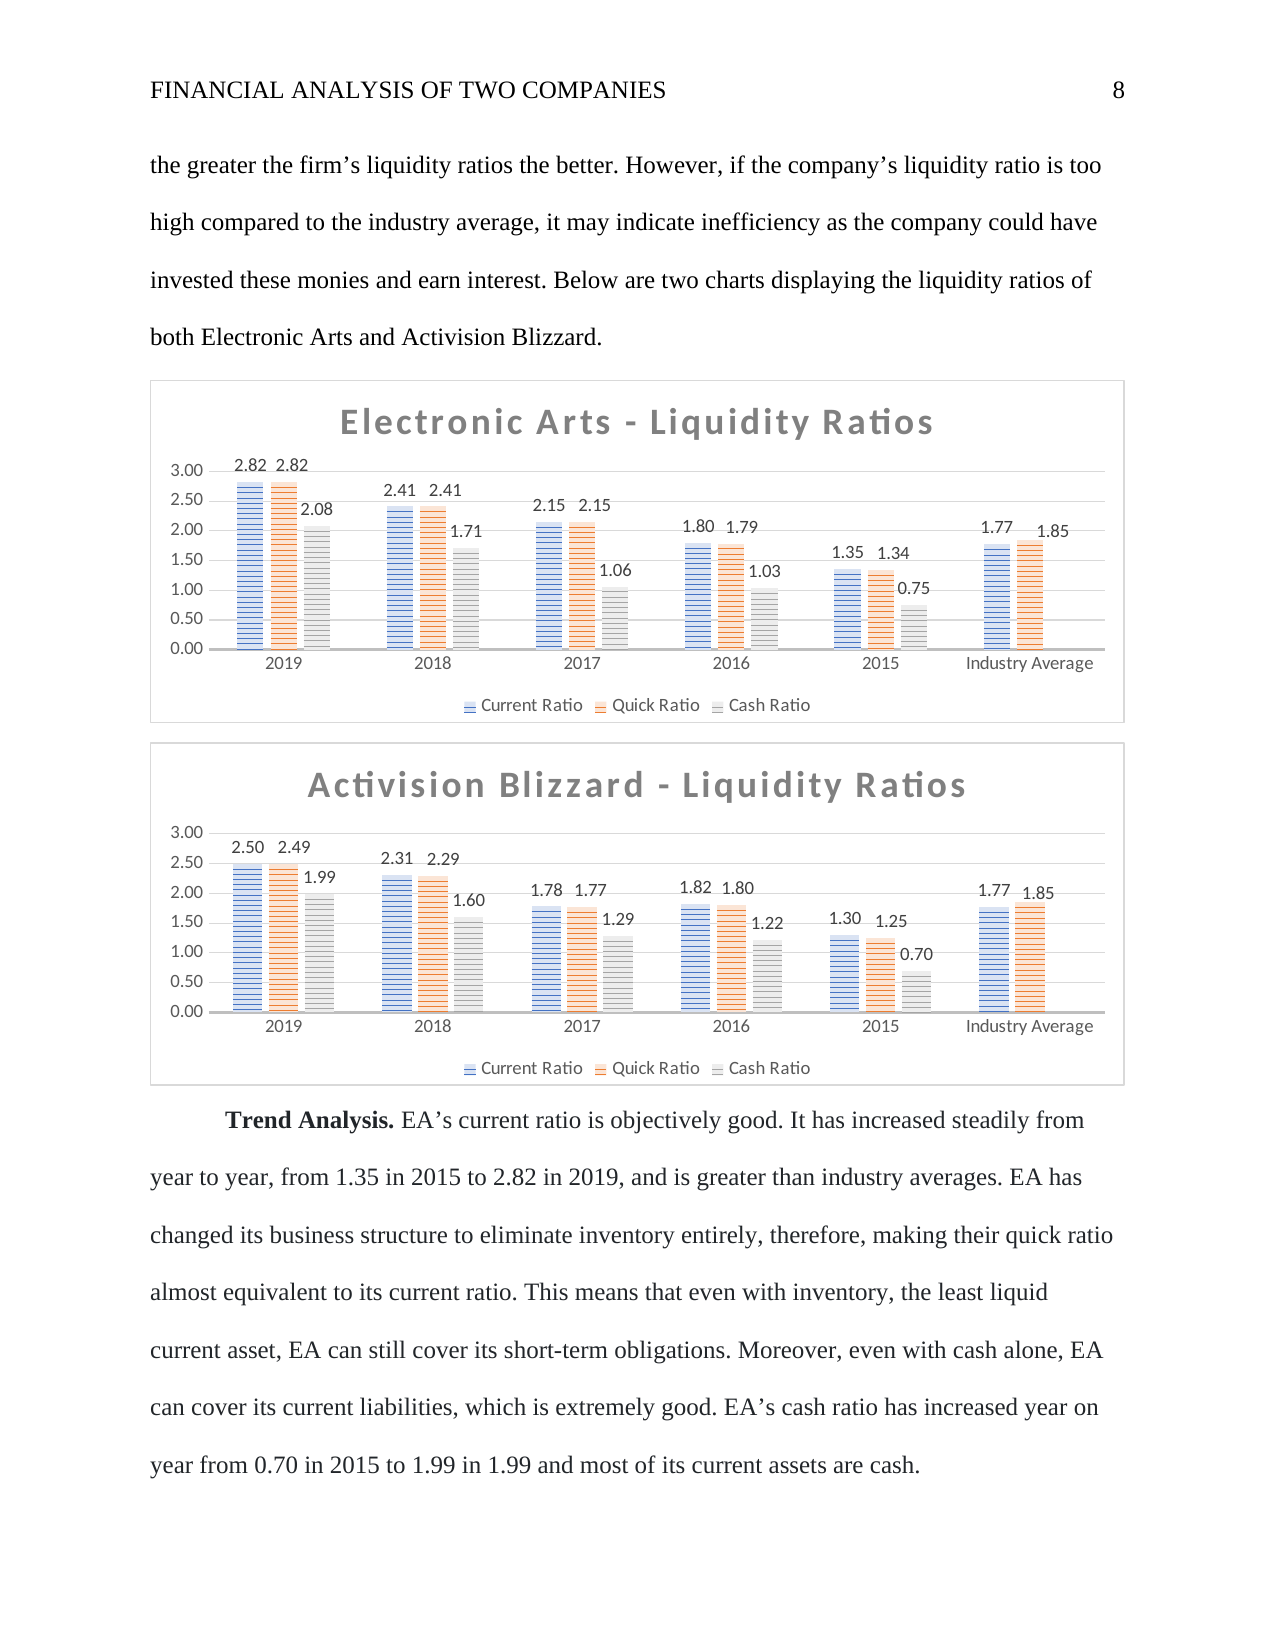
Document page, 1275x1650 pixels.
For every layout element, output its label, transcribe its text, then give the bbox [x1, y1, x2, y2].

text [150, 150, 1125, 351]
text Trend Analysis. EA’s current ratio is objectively good. It has increased steadily from year to year, from 1.35 in 2015 to 2.82 in 2019, and is greater than industry averages. EA has changed its business structure to eliminate inventory entirely, therefore, making their quick ratio almost equivalent to its current ratio. This means that even with inventory, the least liquid current asset, EA can still cover its short-term obligations. Moreover, even with cash alone, EA can cover its current liabilities, which is extremely good. EA’s cash ratio has increased year on year from 0.70 in 2015 to 1.99 in 1.99 and most of its current assets are cash. [150, 1105, 1125, 1478]
